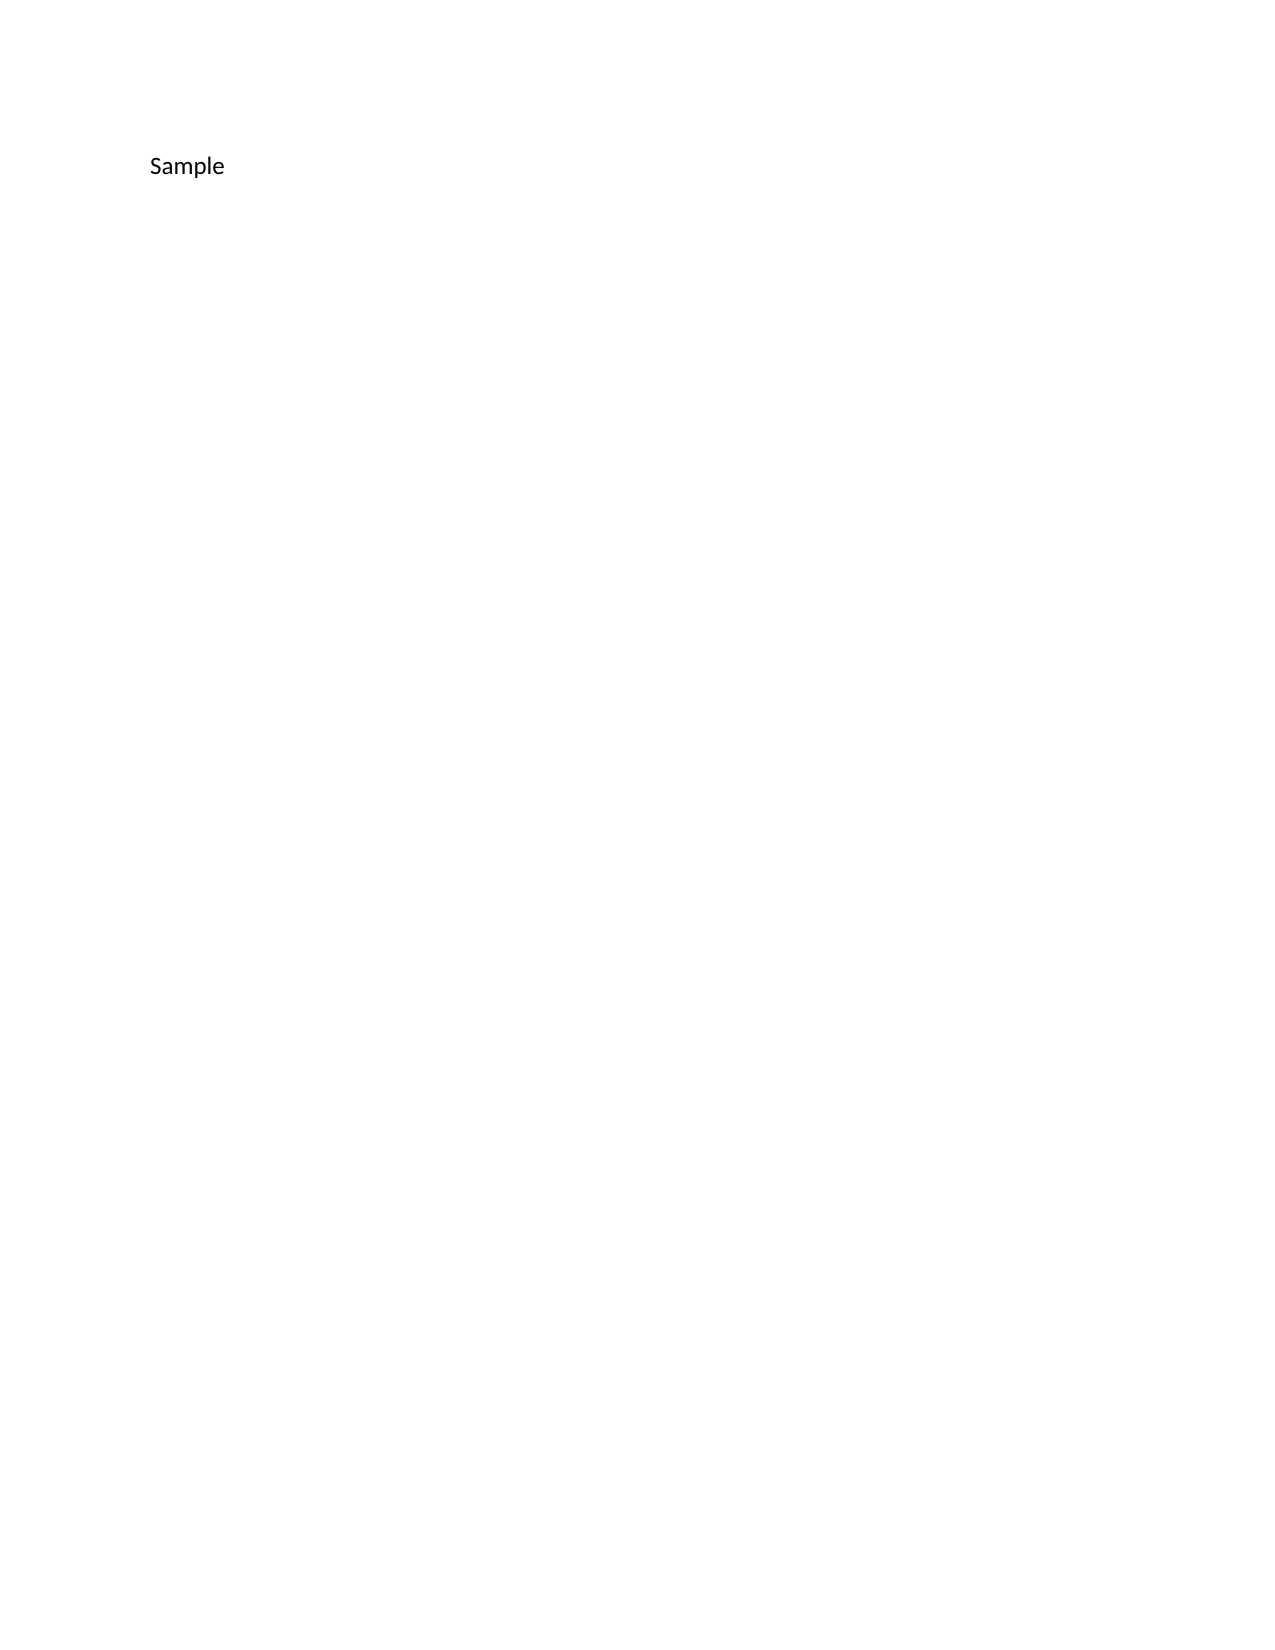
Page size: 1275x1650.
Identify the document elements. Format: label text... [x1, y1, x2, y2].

text Sample [150, 150, 1125, 181]
